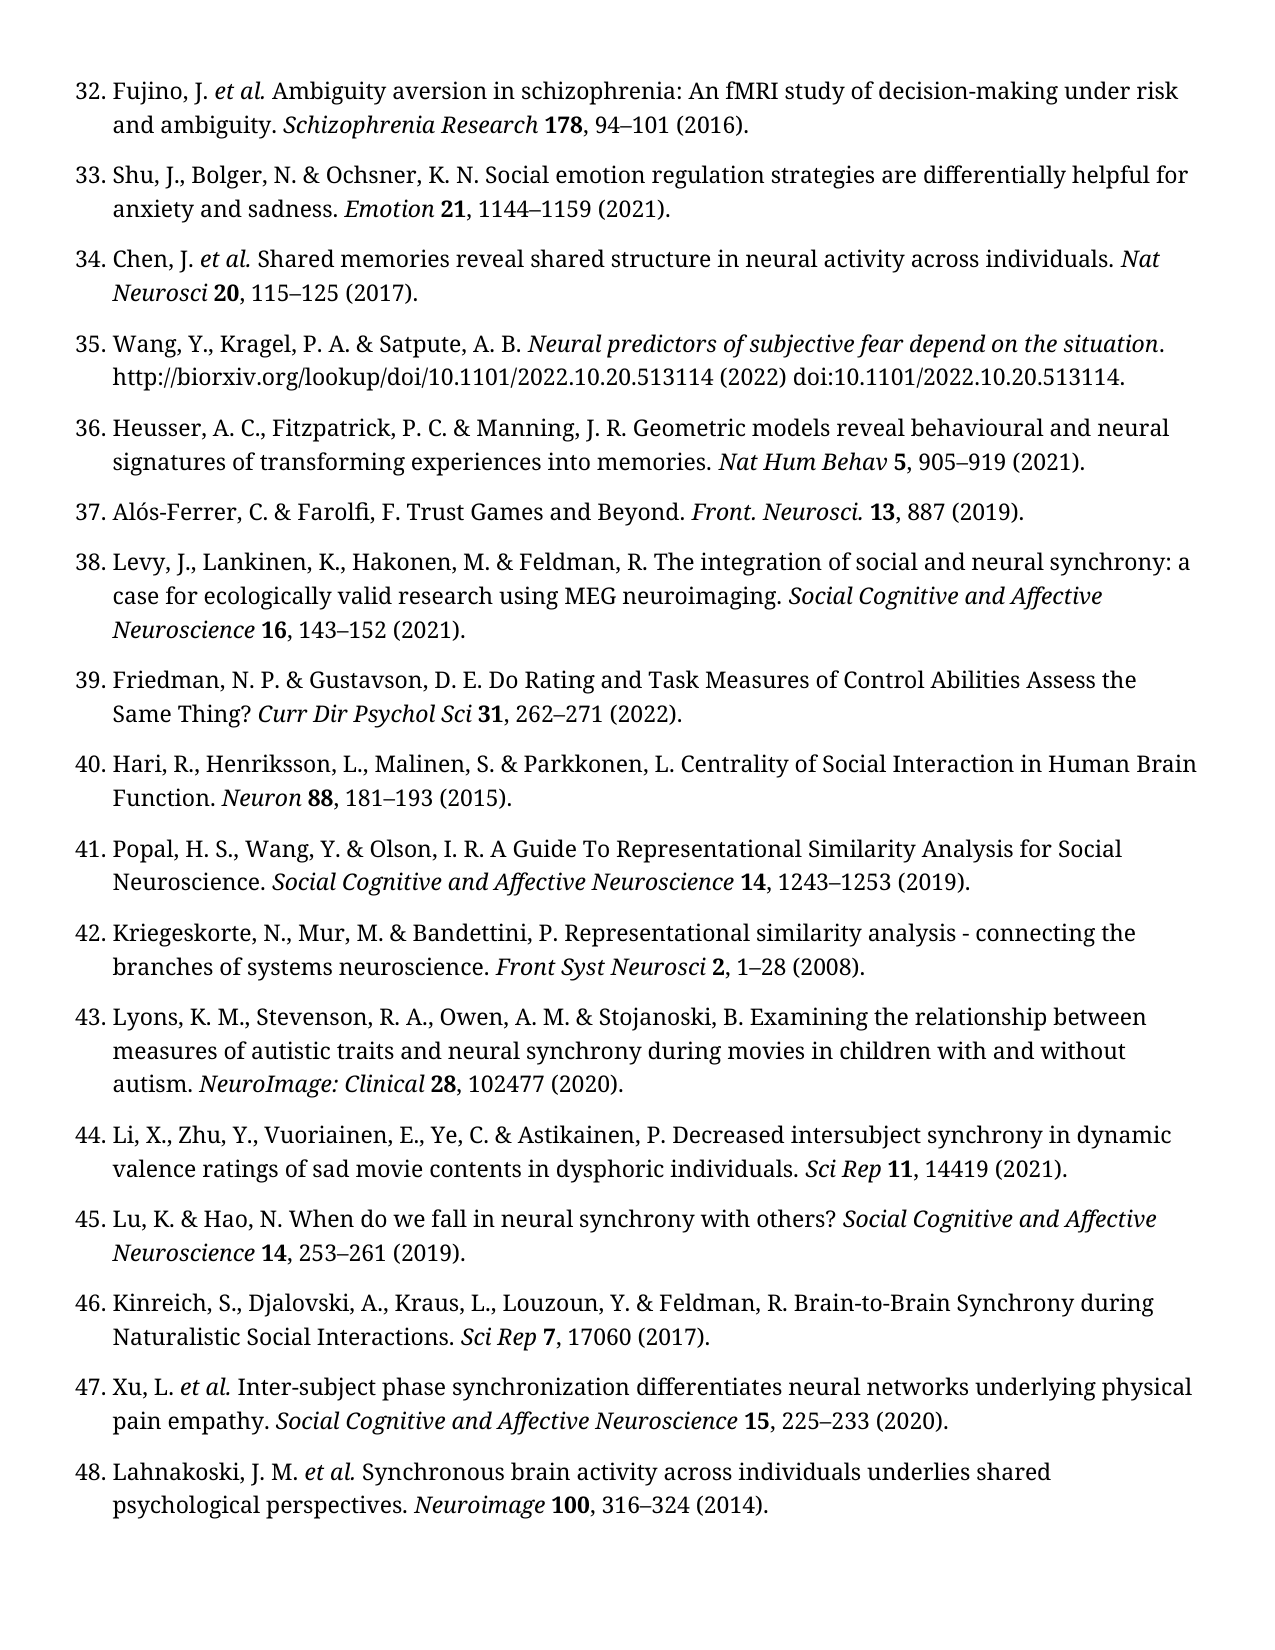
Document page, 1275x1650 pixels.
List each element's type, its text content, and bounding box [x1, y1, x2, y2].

text 42. Kriegeskorte, N., Mur, M. & Bandettini, P. Representational similarity analysis - connecting the branches of systems neuroscience. Front Syst Neurosci 2, 1–28 (2008). [75, 917, 1200, 982]
text 34. Chen, J. et al. Shared memories reveal shared structure in neural activity across individuals. Nat Neurosci 20, 115–125 (2017). [75, 243, 1200, 308]
text 39. Friedman, N. P. & Gustavson, D. E. Do Rating and Task Measures of Control Abilities Assess the Same Thing? Curr Dir Psychol Sci 31, 262–271 (2022). [75, 664, 1200, 729]
text 45. Lu, K. & Hao, N. When do we fall in neural synchrony with others? Social Cognitive and Affective Neuroscience 14, 253–261 (2019). [75, 1203, 1200, 1268]
text 38. Levy, J., Lankinen, K., Hakonen, M. & Feldman, R. The integration of social and neural synchrony: a case for ecologically valid research using MEG neuroimaging. Social Cognitive and Affective Neuroscience 16, 143–152 (2021). [75, 546, 1200, 645]
text 47. Xu, L. et al. Inter-subject phase synchronization differentiates neural networks underlying physical pain empathy. Social Cognitive and Affective Neuroscience 15, 225–233 (2020). [75, 1371, 1200, 1436]
text 44. Li, X., Zhu, Y., Vuoriainen, E., Ye, C. & Astikainen, P. Decreased intersubject synchrony in dynamic valence ratings of sad movie contents in dysphoric individuals. Sci Rep 11, 14419 (2021). [75, 1119, 1200, 1184]
text 46. Kinreich, S., Djalovski, A., Kraus, L., Louzoun, Y. & Feldman, R. Brain-to-Brain Synchrony during Naturalistic Social Interactions. Sci Rep 7, 17060 (2017). [75, 1287, 1200, 1352]
text 35. Wang, Y., Kragel, P. A. & Satpute, A. B. Neural predictors of subjective fear depend on the situation. http://biorxiv.org/lookup/doi/10.1101/2022.10.20.513114 (2022) doi:10.1101/2022.10.20.513114. [75, 327, 1200, 392]
text 37. Alós-Ferrer, C. & Farolfi, F. Trust Games and Beyond. Front. Neurosci. 13, 887 (2019). [75, 496, 1200, 527]
text 36. Heusser, A. C., Fitzpatrick, P. C. & Manning, J. R. Geometric models reveal behavioural and neural signatures of transforming experiences into memories. Nat Hum Behav 5, 905–919 (2021). [75, 412, 1200, 477]
text 41. Popal, H. S., Wang, Y. & Olson, I. R. A Guide To Representational Similarity Analysis for Social Neuroscience. Social Cognitive and Affective Neuroscience 14, 1243–1253 (2019). [75, 832, 1200, 897]
text 32. Fujino, J. et al. Ambiguity aversion in schizophrenia: An fMRI study of decision-making under risk and ambiguity. Schizophrenia Research 178, 94–101 (2016). [75, 75, 1200, 140]
text 43. Lyons, K. M., Stevenson, R. A., Owen, A. M. & Stojanoski, B. Examining the relationship between measures of autistic traits and neural synchrony during movies in children with and without autism. NeuroImage: Clinical 28, 102477 (2020). [75, 1001, 1200, 1099]
text 48. Lahnakoski, J. M. et al. Synchronous brain activity across individuals underlies shared psychological perspectives. Neuroimage 100, 316–324 (2014). [75, 1455, 1200, 1520]
text 40. Hari, R., Henriksson, L., Malinen, S. & Parkkonen, L. Centrality of Social Interaction in Human Brain Function. Neuron 88, 181–193 (2015). [75, 748, 1200, 813]
text 33. Shu, J., Bolger, N. & Ochsner, K. N. Social emotion regulation strategies are differentially helpful for anxiety and sadness. Emotion 21, 1144–1159 (2021). [75, 159, 1200, 224]
